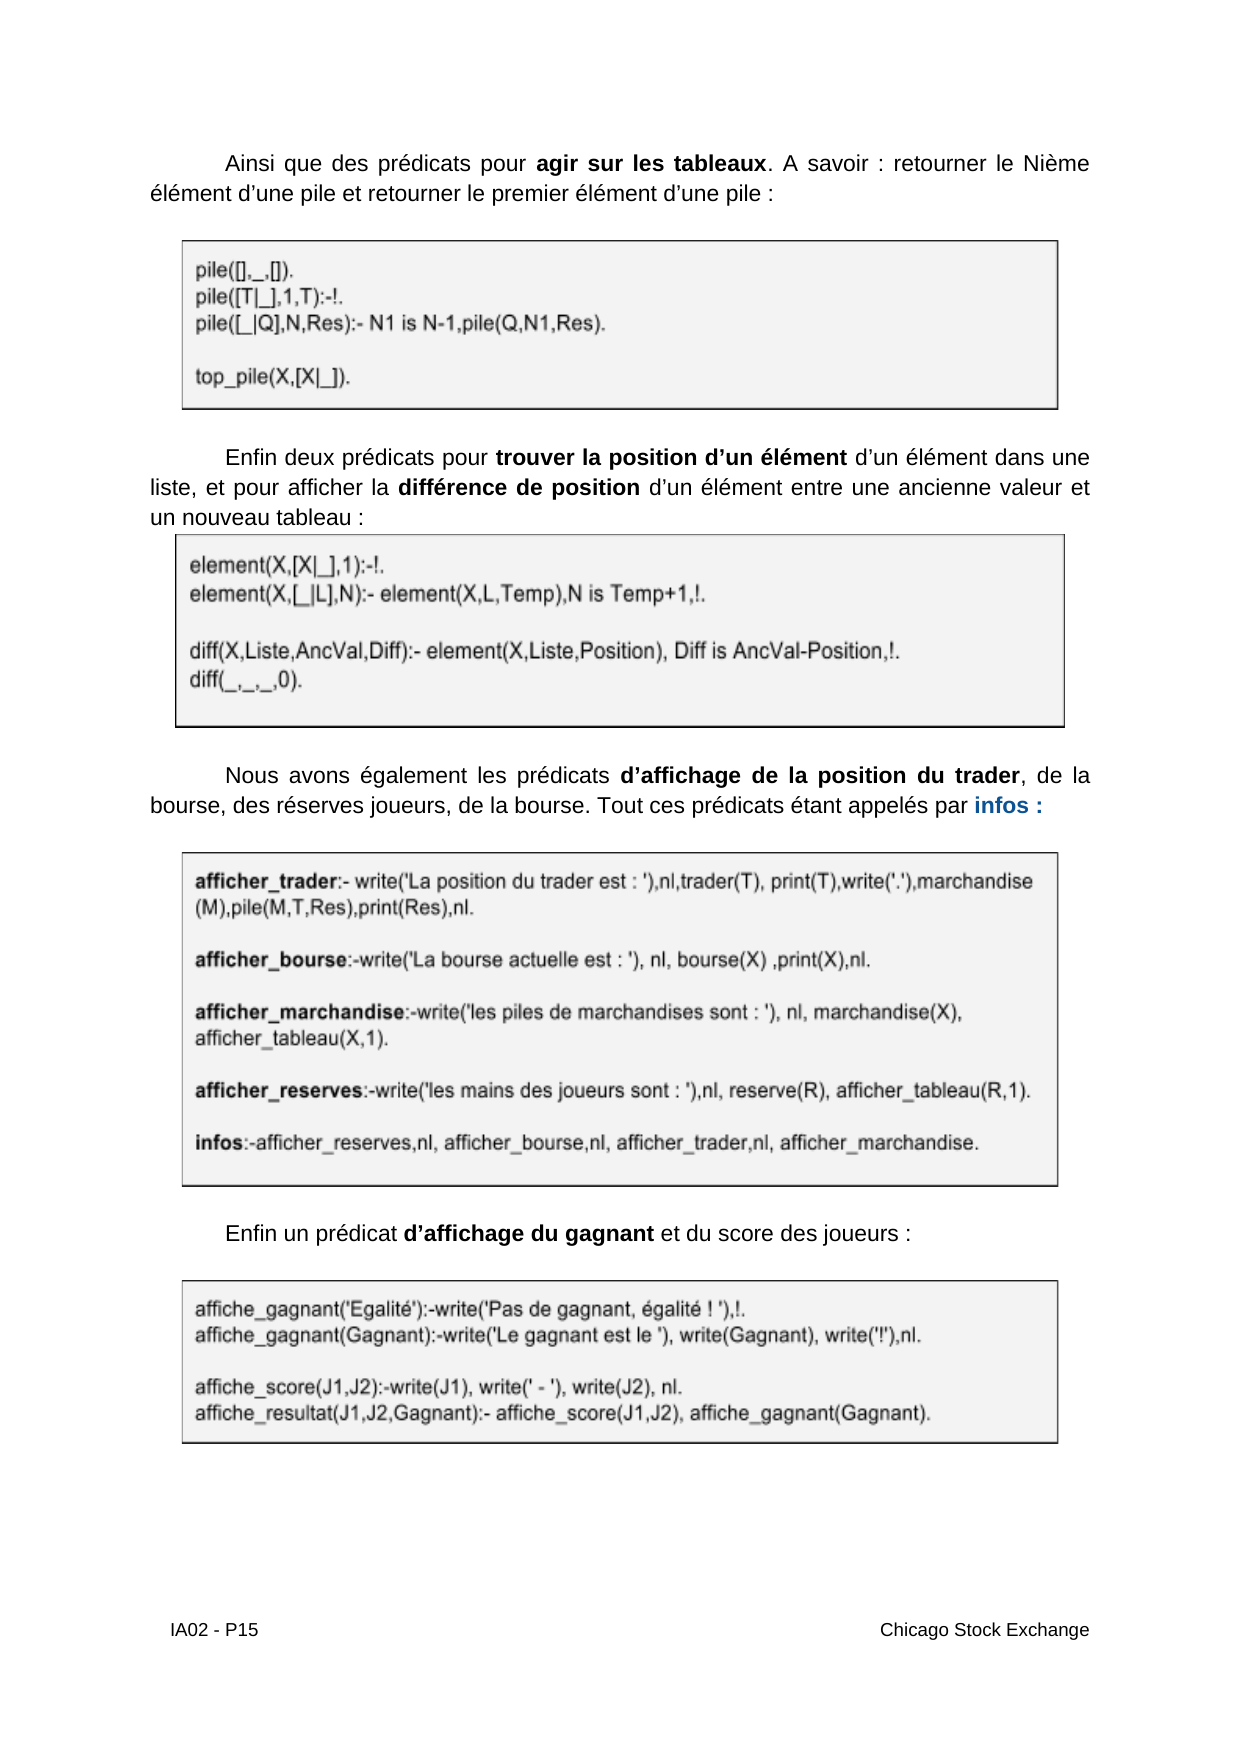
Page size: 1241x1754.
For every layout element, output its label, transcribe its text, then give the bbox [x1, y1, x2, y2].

picture [181, 240, 1059, 410]
text Nous avons également les prédicats d’affichage de la position du trader, de la bourse, des réserves joueurs, de la bourse. Tout ces prédicats étant appelés par infos : [150, 762, 1090, 818]
text Ainsi que des prédicats pour agir sur les tableaux. A savoir : retourner le Nième élément d’une pile et retourner le premier élément d’une pile : [150, 150, 1090, 207]
picture [181, 1280, 1059, 1444]
picture [181, 852, 1059, 1187]
text Enfin deux prédicats pour trouver la position d’un élément d’un élément dans une liste, et pour afficher la différence de position d’un élément entre une ancienne valeur et un nouveau tableau : [150, 443, 1090, 530]
picture [175, 534, 1065, 728]
text Enfin un prédicat d’affichage du gagnant et du score des joueurs : [150, 1220, 1090, 1247]
